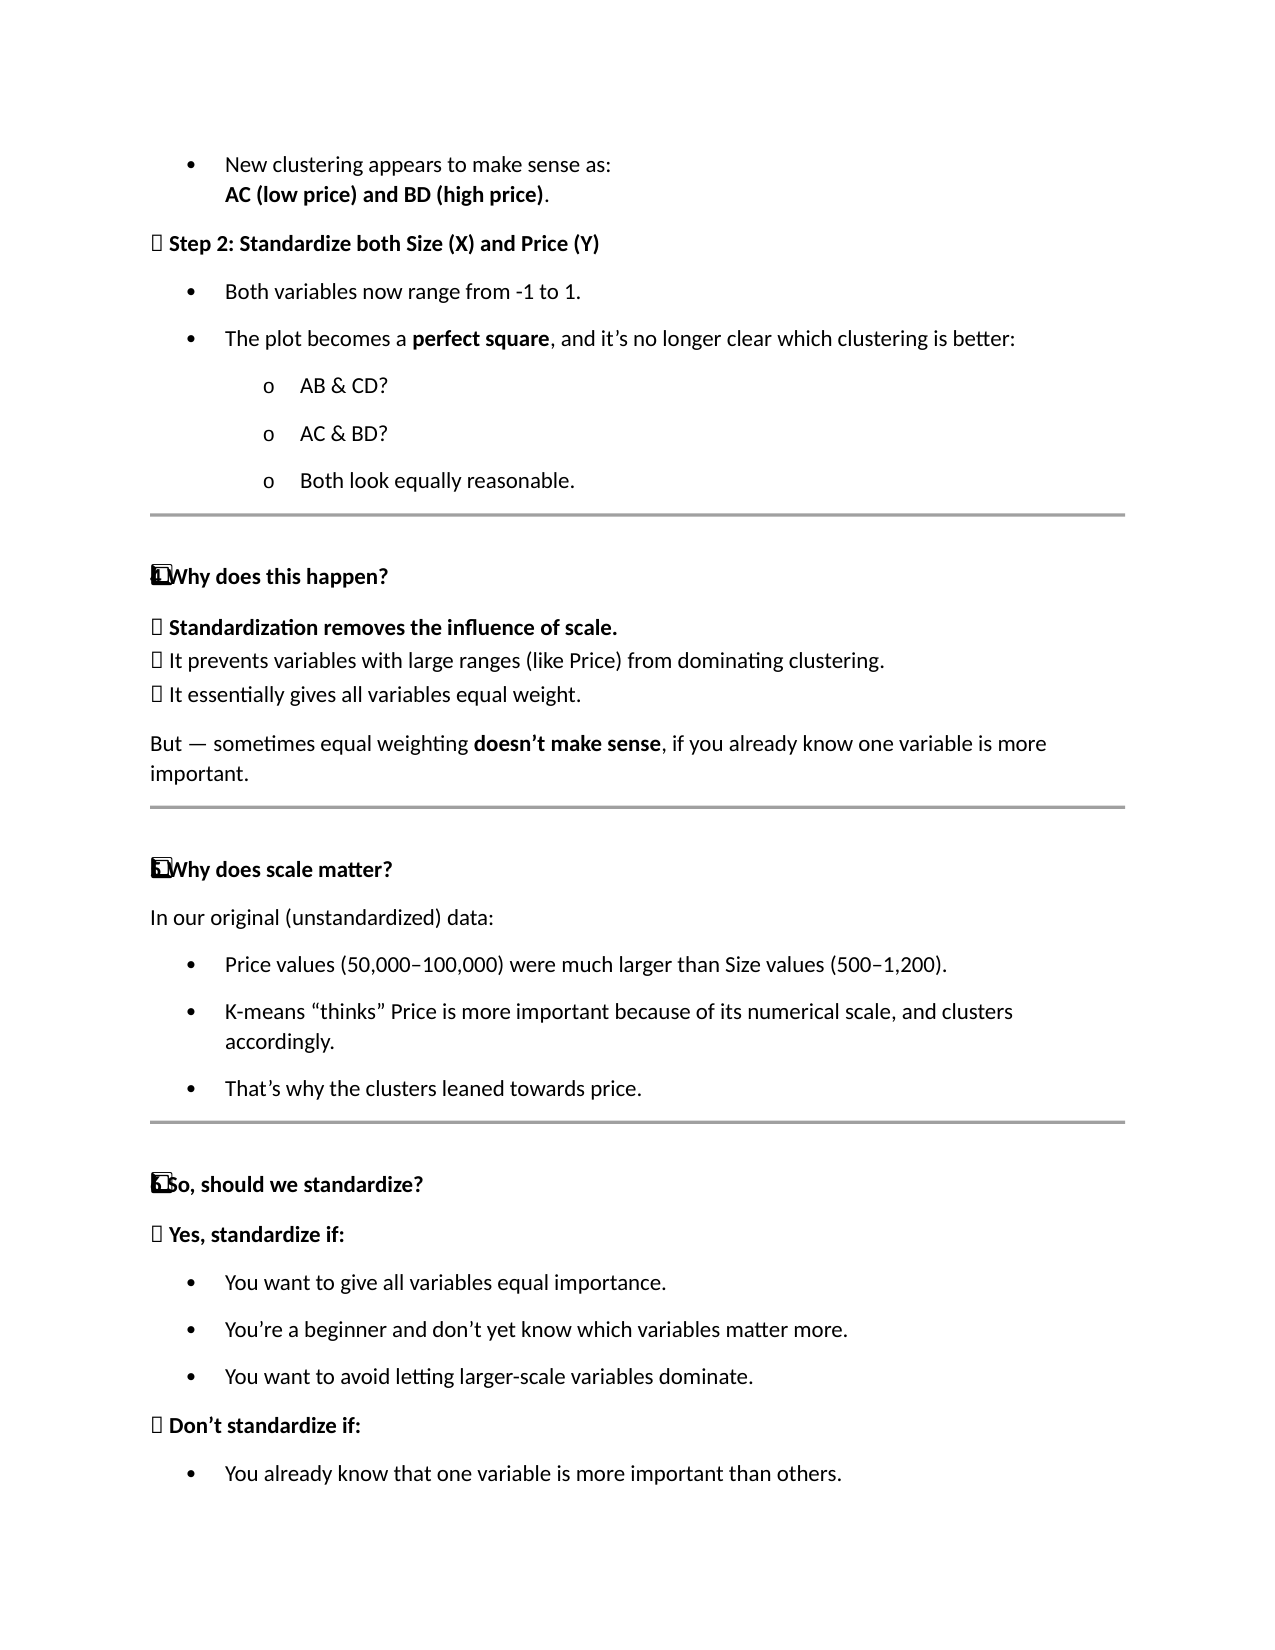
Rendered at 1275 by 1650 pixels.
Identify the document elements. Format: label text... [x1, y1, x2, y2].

list Price values (50,000–100,000) were much larger than Size values (500–1,200). [187, 950, 1125, 978]
text ✅ Standardization removes the influence of scale. ✅ It prevents variables with large ranges (like Price) from dominating clustering. ✅ It essentially gives all variables equal weight. [150, 611, 1125, 709]
list Both variables now range from -1 to 1. [187, 277, 1125, 306]
list That’s why the clusters leaned towards price. [187, 1074, 1125, 1102]
list New clustering appears to make sense as: AC (low price) and BD (high price). [187, 150, 1125, 208]
list AC & BD? [262, 419, 1125, 447]
text ✅ Yes, standardize if: [150, 1218, 1125, 1249]
list You’re a beginner and don’t yet know which variables matter more. [187, 1315, 1125, 1343]
text 🚫 Don’t standardize if: [150, 1409, 1125, 1440]
list You already know that one variable is more important than others. [187, 1459, 1125, 1487]
list You want to give all variables equal importance. [187, 1268, 1125, 1296]
text 4️⃣ Why does this happen? [150, 560, 1125, 592]
text But — sometimes equal weighting doesn’t make sense, if you already know one variable is more important. [150, 729, 1125, 787]
text 🔷 Step 2: Standardize both Size (X) and Price (Y) [150, 227, 1125, 258]
text 6️⃣ So, should we standardize? [150, 1168, 1125, 1199]
text 5️⃣ Why does scale matter? [150, 853, 1125, 884]
list You want to avoid letting larger-scale variables dominate. [187, 1362, 1125, 1390]
list K-means “thinks” Price is more important because of its numerical scale, and clusters accordingly. [187, 997, 1125, 1055]
text In our original (unstandardized) data: [150, 903, 1125, 931]
list The plot becomes a perfect square, and it’s no longer clear which clustering is better: [187, 324, 1125, 352]
list AB & CD? [262, 371, 1125, 400]
list Both look equally reasonable. [262, 466, 1125, 494]
